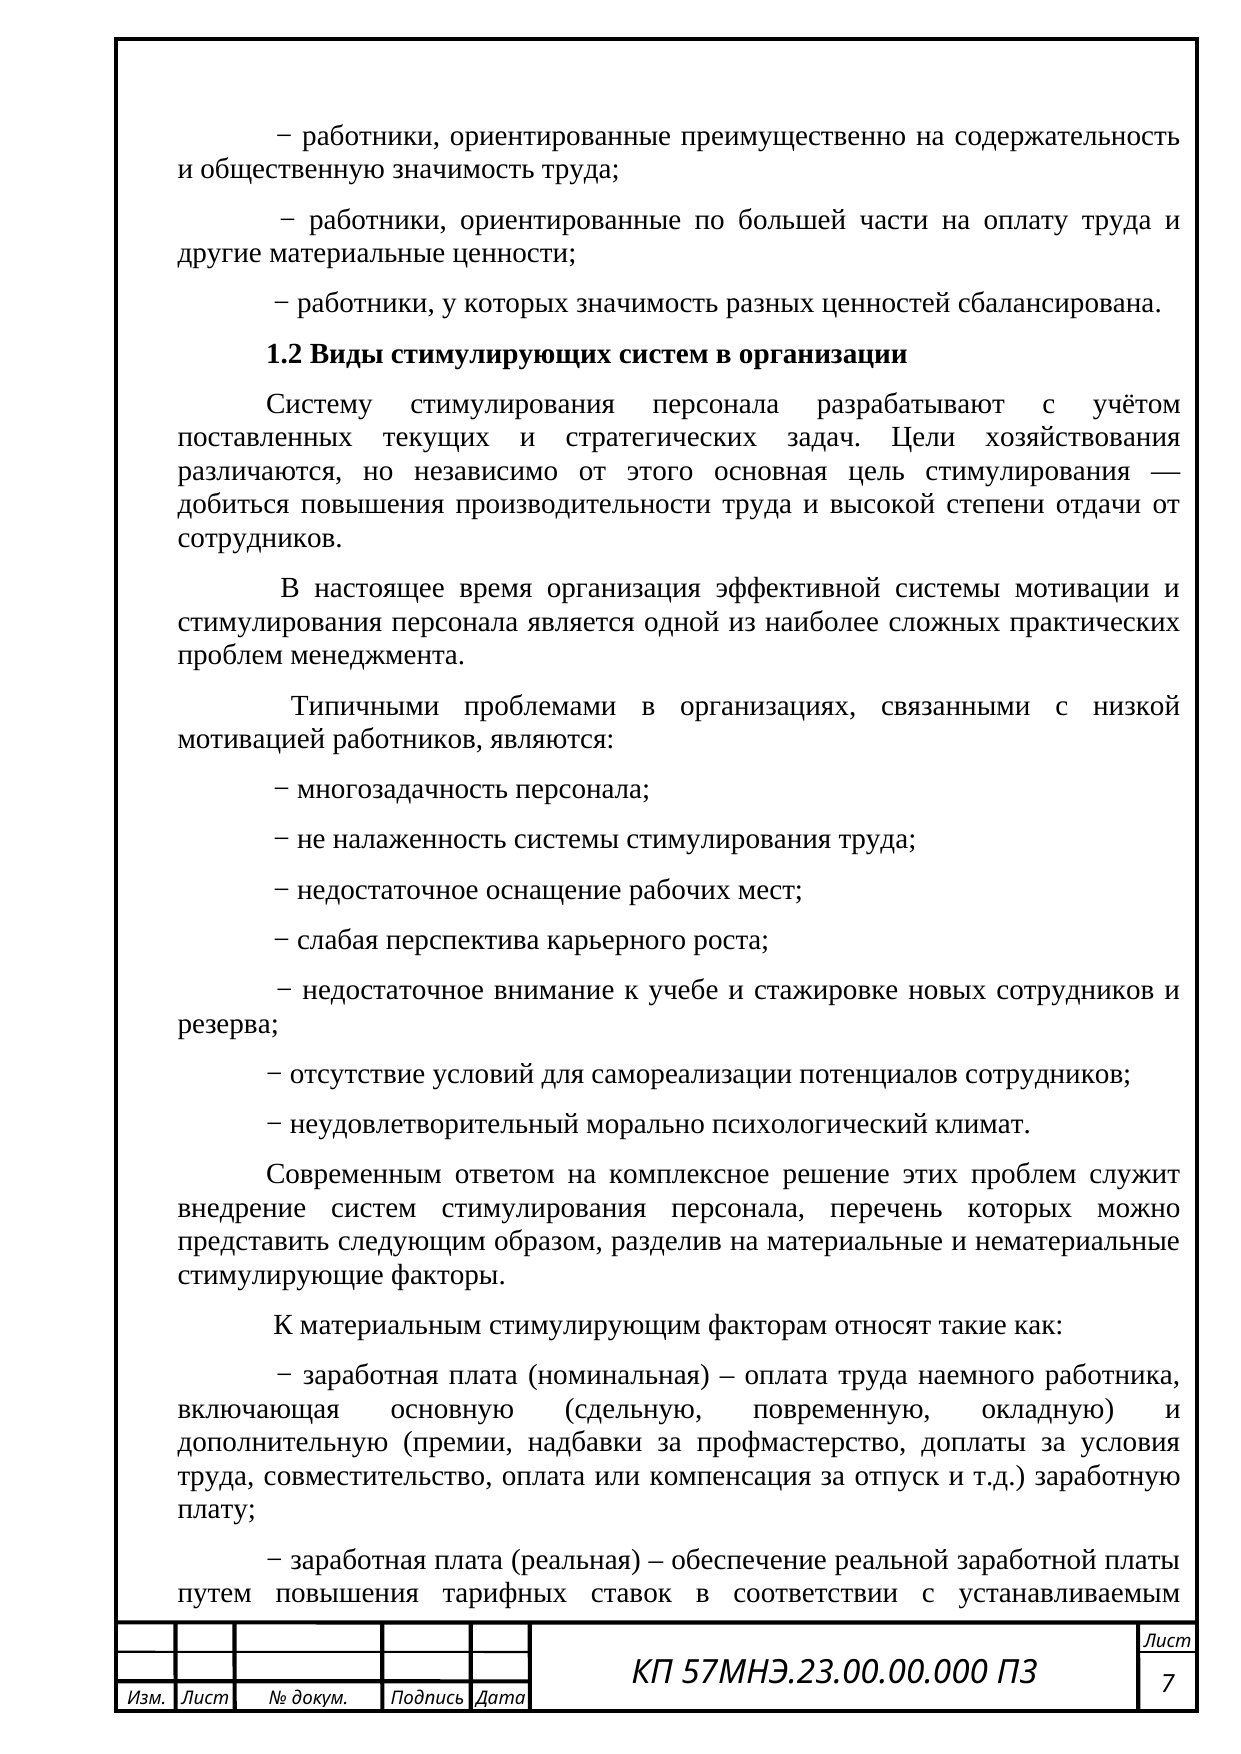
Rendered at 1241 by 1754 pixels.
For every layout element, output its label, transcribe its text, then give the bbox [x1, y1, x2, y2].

text − недостаточное оснащение рабочих мест; [177, 872, 1181, 905]
text Современным ответом на комплексное решение этих проблем служит внедрение систем стимулирования персонала, перечень которых можно представить следующим образом, разделив на материальные и нематериальные стимулирующие факторы. [177, 1156, 1181, 1291]
text − многозадачность персонала; [177, 771, 1181, 805]
text − недостаточное внимание к учебе и стажировке новых сотрудников и резерва; [177, 972, 1181, 1039]
text − не налаженность системы стимулирования труда; [177, 822, 1181, 855]
text − слабая перспектива карьерного роста; [177, 922, 1181, 956]
text В настоящее время организация эффективной системы мотивации и стимулирования персонала является одной из наиболее сложных практических проблем менеджмента. [177, 570, 1181, 671]
text − работники, ориентированные преимущественно на содержательность и общественную значимость труда; [177, 118, 1181, 185]
text Систему стимулирования персонала разрабатывают с учётом поставленных текущих и стратегических задач. Цели хозяйствования различаются, но независимо от этого основная цель стимулирования — добиться повышения производительности труда и высокой степени отдачи от сотрудников. [177, 386, 1181, 554]
text К материальным стимулирующим факторам относят такие как: [177, 1307, 1181, 1341]
text Типичными проблемами в организациях, связанными с низкой мотивацией работников, являются: [177, 688, 1181, 755]
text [177, 1542, 1181, 1609]
text 1.2 Виды стимулирующих систем в организации [177, 336, 1181, 369]
text − работники, ориентированные по большей части на оплату труда и другие материальные ценности; [177, 202, 1181, 269]
text − неудовлетворительный морально психологический климат. [177, 1106, 1181, 1140]
text − отсутствие условий для самореализации потенциалов сотрудников; [177, 1056, 1181, 1089]
text − заработная плата (номинальная) – оплата труда наемного работника, включающая основную (сдельную, повременную, окладную) и дополнительную (премии, надбавки за профмастерство, доплаты за условия труда, совместительство, оплата или компенсация за отпуск и т.д.) заработную плату; [177, 1357, 1181, 1525]
text − работники, у которых значимость разных ценностей сбалансирована. [177, 286, 1181, 319]
